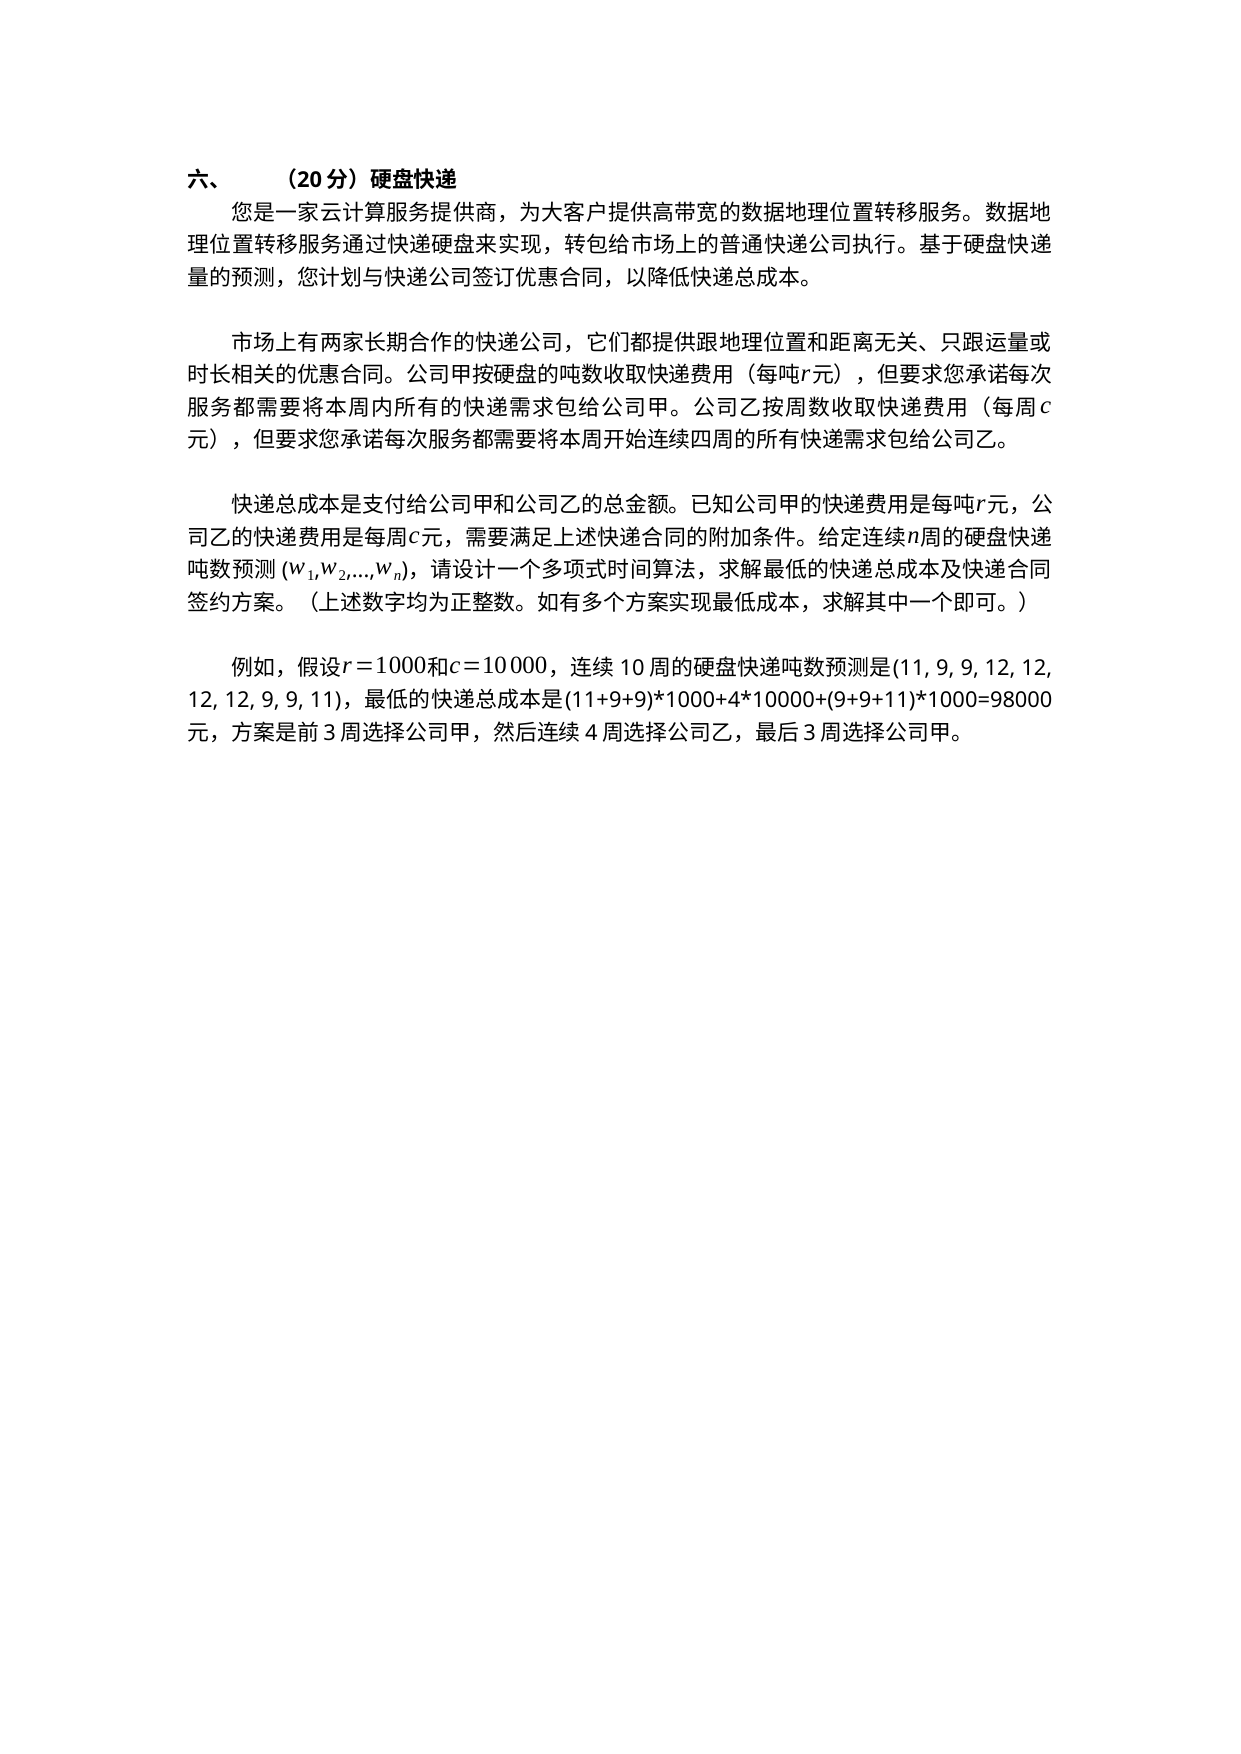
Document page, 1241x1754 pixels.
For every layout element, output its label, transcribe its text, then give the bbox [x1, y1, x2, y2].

list 您是一家云计算服务提供商，为大客户提供高带宽的数据地理位置转移服务。数据地理位置转移服务通过快递硬盘来实现，转包给市场上的普通快递公司执行。基于硬盘快递量的预测，您计划与快递公司签订优惠合同，以降低快递总成本。 [187, 194, 1053, 292]
list （20分）硬盘快递 [187, 162, 1053, 194]
list 快递总成本是支付给公司甲和公司乙的总金额。已知公司甲的快递费用是每吨元，公司乙的快递费用是每周元，需要满足上述快递合同的附加条件。给定连续周的硬盘快递吨数预测 (,,...,)，请设计一个多项式时间算法，求解最低的快递总成本及快递合同签约方案。（上述数字均为正整数。如有多个方案实现最低成本，求解其中一个即可。） [187, 487, 1053, 617]
list 市场上有两家长期合作的快递公司，它们都提供跟地理位置和距离无关、只跟运量或时长相关的优惠合同。公司甲按硬盘的吨数收取快递费用（每吨元），但要求您承诺每次服务都需要将本周内所有的快递需求包给公司甲。公司乙按周数收取快递费用（每周元），但要求您承诺每次服务都需要将本周开始连续四周的所有快递需求包给公司乙。 [187, 324, 1053, 454]
list 例如，假设和，连续10周的硬盘快递吨数预测是(11, 9, 9, 12, 12, 12, 12, 9, 9, 11)，最低的快递总成本是(11+9+9)*1000+4*10000+(9+9+11)*1000=98000元，方案是前3周选择公司甲，然后连续4周选择公司乙，最后3周选择公司甲。 [187, 649, 1053, 747]
